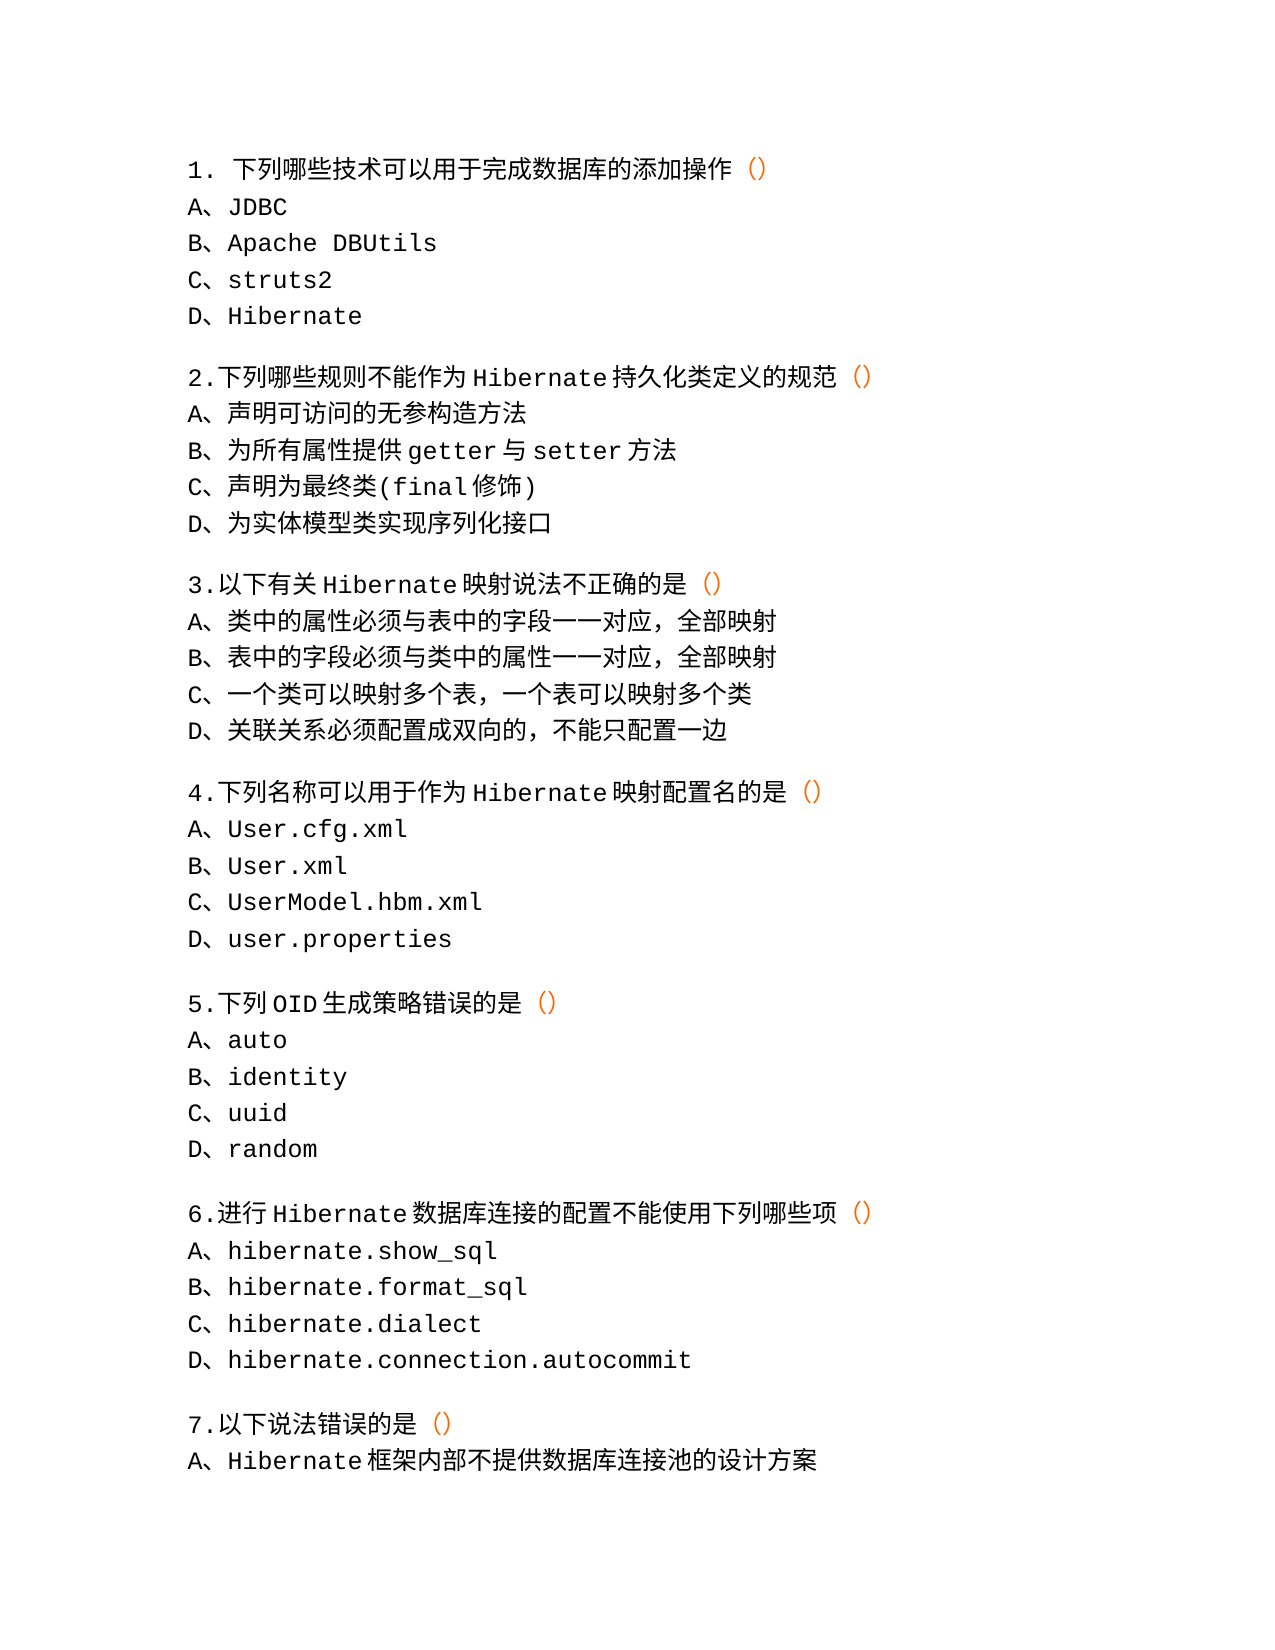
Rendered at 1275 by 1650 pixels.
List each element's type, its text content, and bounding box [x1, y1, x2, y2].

text D、Hibernate [187, 296, 1087, 332]
text C、一个类可以映射多个表，一个表可以映射多个类 [187, 674, 1087, 711]
text A、声明可访问的无参构造方法 [187, 394, 1087, 430]
text 5.下列OID生成策略错误的是（） [187, 983, 1087, 1019]
text D、为实体模型类实现序列化接口 [187, 503, 1087, 540]
text B、为所有属性提供getter与setter方法 [187, 430, 1087, 467]
text C、hibernate.dialect [187, 1303, 1087, 1339]
text C、struts2 [187, 259, 1087, 296]
text B、表中的字段必须与类中的属性一一对应，全部映射 [187, 638, 1087, 674]
text D、关联关系必须配置成双向的，不能只配置一边 [187, 711, 1087, 747]
text A、JDBC [187, 186, 1087, 223]
text 7.以下说法错误的是（） [187, 1404, 1087, 1441]
text A、User.cfg.xml [187, 809, 1087, 845]
text C、uuid [187, 1092, 1087, 1129]
text B、hibernate.format_sql [187, 1267, 1087, 1303]
text 4.下列名称可以用于作为Hibernate映射配置名的是（） [187, 772, 1087, 809]
text D、user.properties [187, 918, 1087, 955]
text 3.以下有关Hibernate映射说法不正确的是（） [187, 565, 1087, 601]
text B、identity [187, 1056, 1087, 1092]
text 6.进行Hibernate数据库连接的配置不能使用下列哪些项（） [187, 1194, 1087, 1230]
text B、User.xml [187, 845, 1087, 882]
text 2.下列哪些规则不能作为Hibernate持久化类定义的规范（） [187, 357, 1087, 394]
text B、Apache DBUtils [187, 223, 1087, 259]
text D、random [187, 1129, 1087, 1165]
text C、UserModel.hbm.xml [187, 882, 1087, 918]
text A、auto [187, 1019, 1087, 1056]
text D、hibernate.connection.autocommit [187, 1339, 1087, 1376]
text 1. 下列哪些技术可以用于完成数据库的添加操作（） [187, 150, 1087, 186]
text A、类中的属性必须与表中的字段一一对应，全部映射 [187, 601, 1087, 638]
text C、声明为最终类(final修饰) [187, 467, 1087, 503]
text A、Hibernate框架内部不提供数据库连接池的设计方案 [187, 1441, 1087, 1477]
text A、hibernate.show_sql [187, 1230, 1087, 1267]
